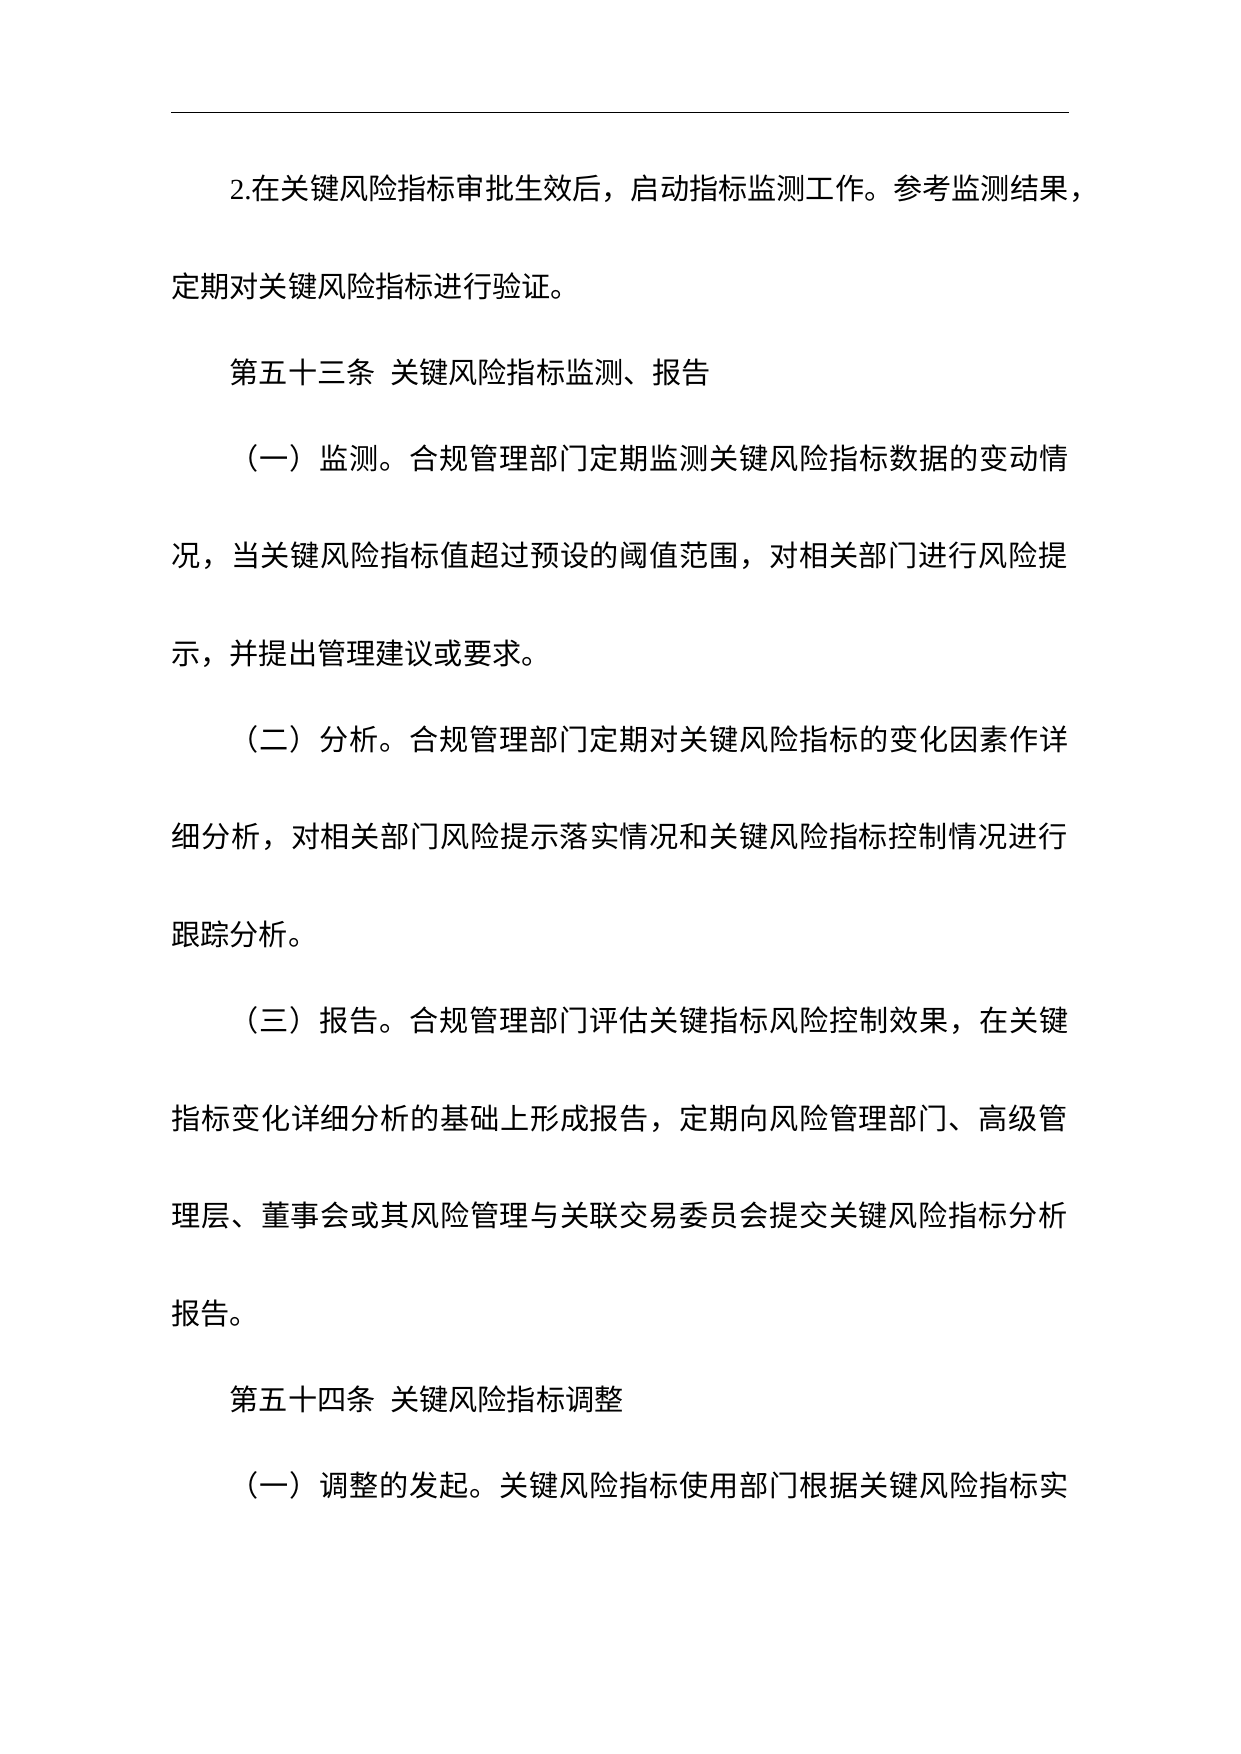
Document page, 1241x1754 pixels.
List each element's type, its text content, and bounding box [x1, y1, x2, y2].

text （一）监测。合规管理部门定期监测关键风险指标数据的变动情况，当关键风险指标值超过预设的阈值范围，对相关部门进行风险提示，并提出管理建议或要求。 [171, 424, 1069, 684]
text （三）报告。合规管理部门评估关键指标风险控制效果，在关键指标变化详细分析的基础上形成报告，定期向风险管理部门、高级管理层、董事会或其风险管理与关联交易委员会提交关键风险指标分析报告。 [171, 986, 1069, 1344]
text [171, 1451, 1069, 1516]
text 2.在关键风险指标审批生效后，启动指标监测工作。参考监测结果，定期对关键风险指标进行验证。 [171, 154, 1069, 317]
text 第五十三条 关键风险指标监测、报告 [171, 338, 1069, 403]
text （二）分析。合规管理部门定期对关键风险指标的变化因素作详细分析，对相关部门风险提示落实情况和关键风险指标控制情况进行跟踪分析。 [171, 705, 1069, 965]
text 第五十四条 关键风险指标调整 [171, 1365, 1069, 1430]
